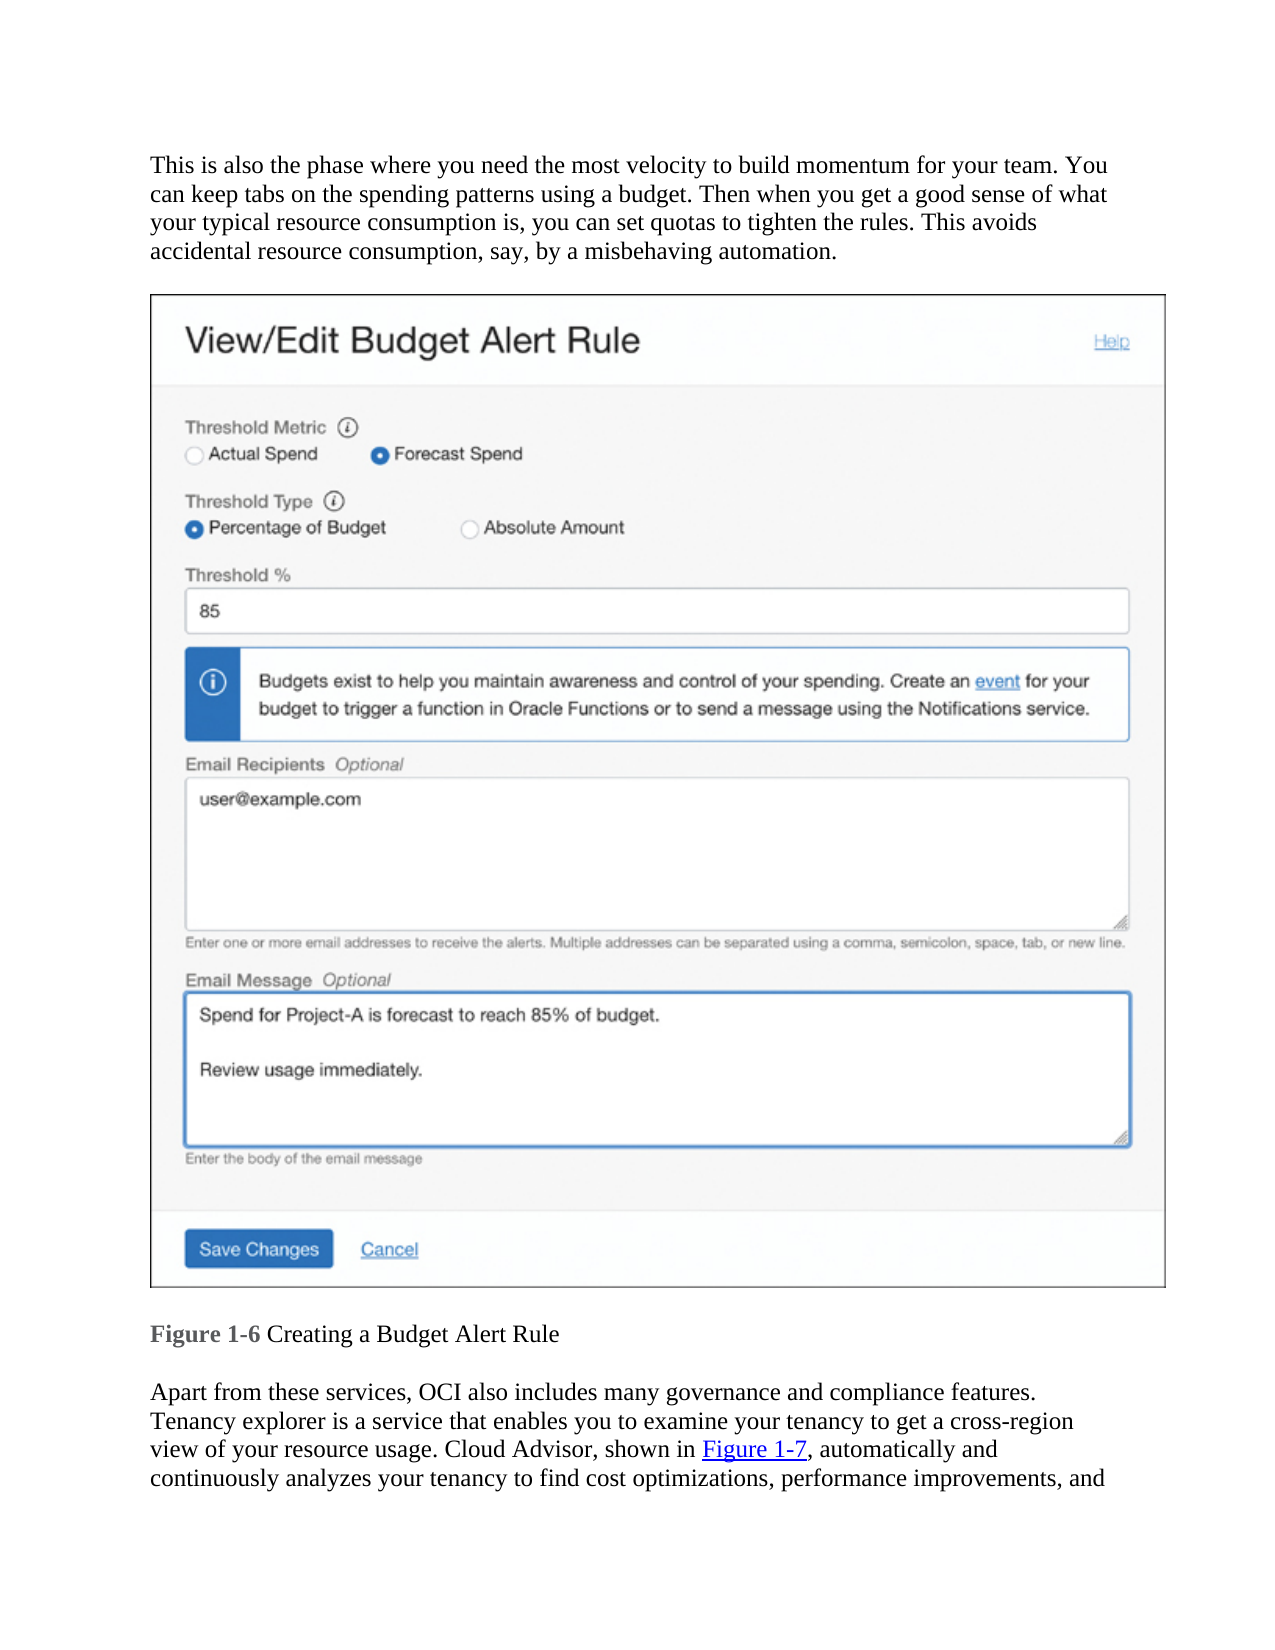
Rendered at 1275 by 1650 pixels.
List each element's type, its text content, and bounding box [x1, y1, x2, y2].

picture [150, 294, 1166, 1288]
title Figure 1-6 Creating a Budget Alert Rule [150, 1319, 1125, 1348]
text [150, 1377, 1125, 1492]
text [150, 150, 1125, 265]
